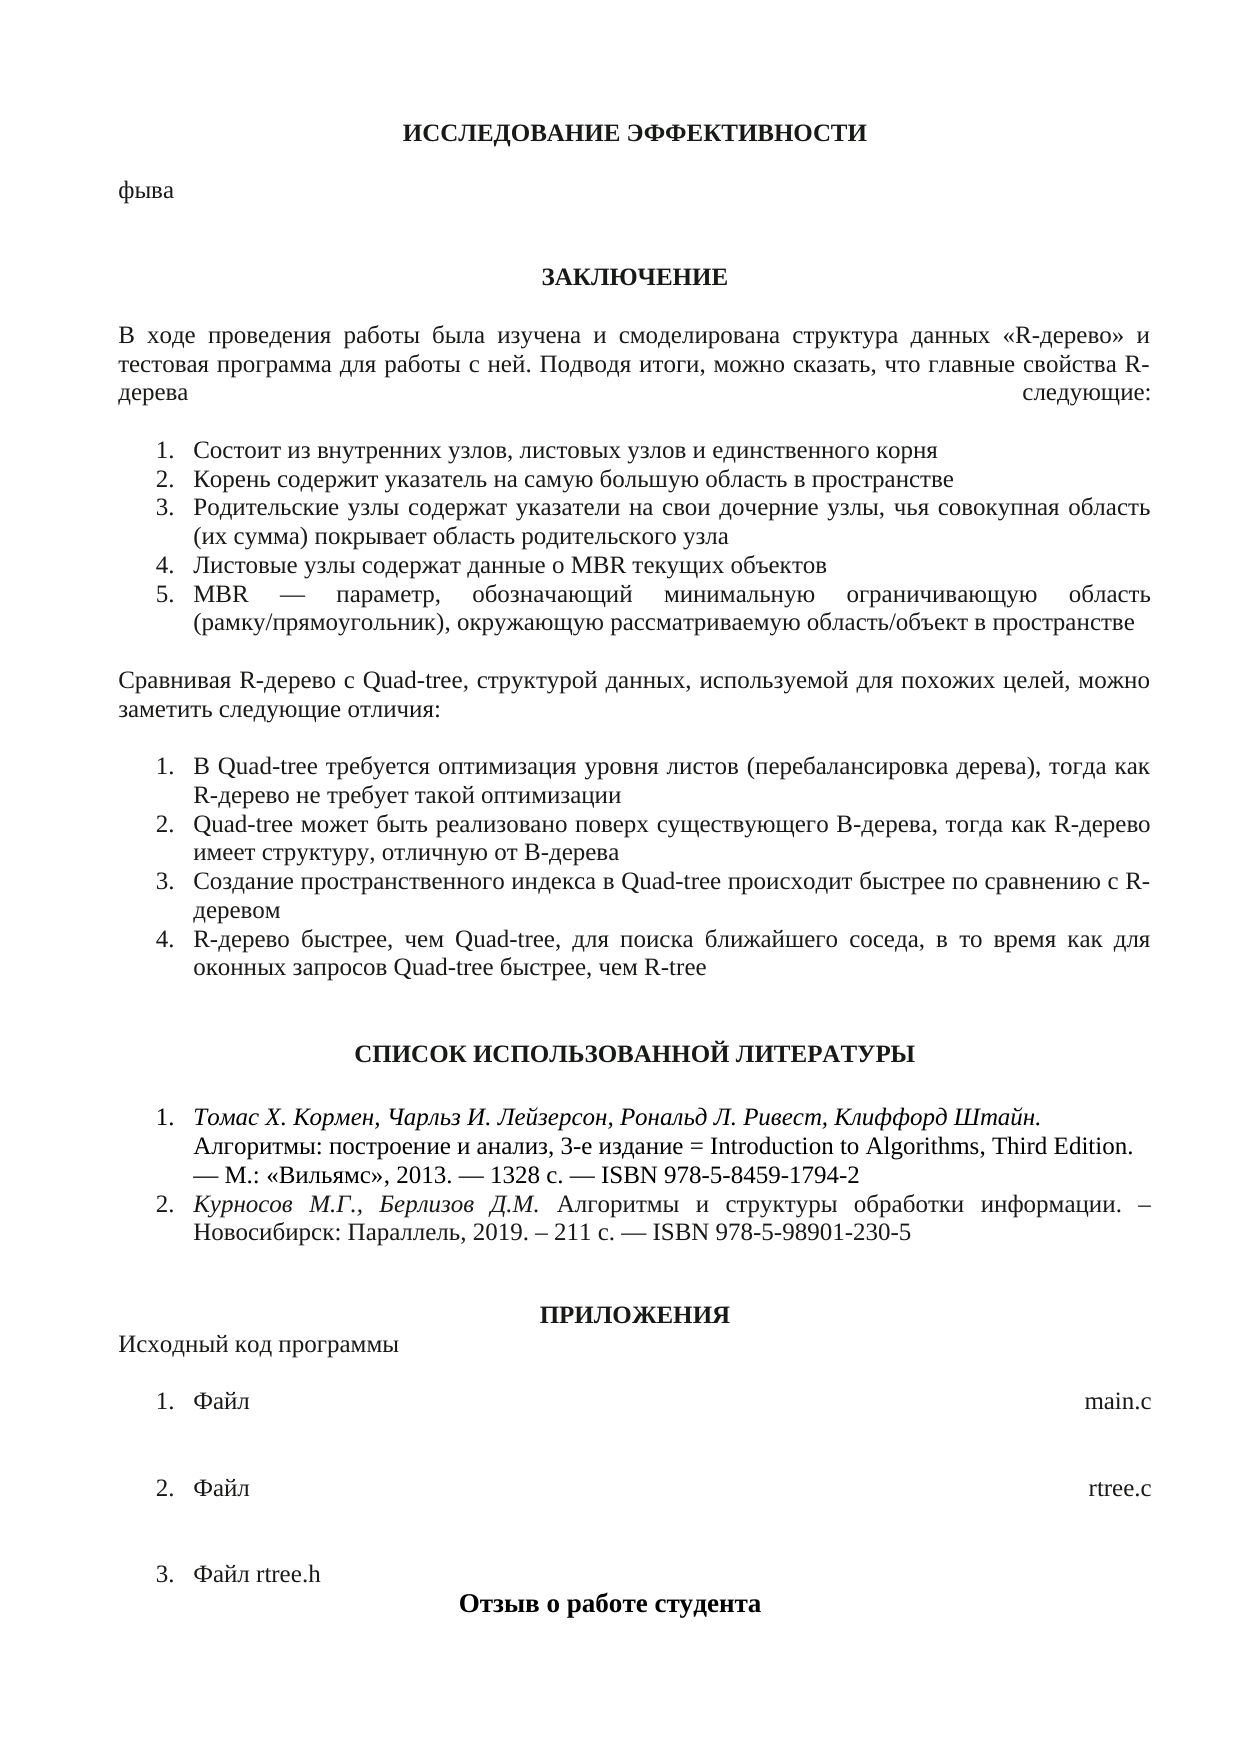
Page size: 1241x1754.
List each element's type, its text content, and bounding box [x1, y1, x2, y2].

list Quad-tree может быть реализовано поверх существующего B-дерева, тогда как R-дерево имеет структуру, отличную от B-дерева [156, 809, 1152, 866]
list Состоит из внутренних узлов, листовых узлов и единственного корня [156, 435, 1152, 464]
list Родительские узлы содержат указатели на свои дочерние узлы, чья совокупная область (их сумма) покрывает область родительского узла [156, 492, 1152, 550]
text Исходный код программы [118, 1329, 1152, 1358]
list Файл rtree.c [156, 1473, 1152, 1559]
list Создание пространственного индекса в Quad-tree происходит быстрее по сравнению с R-деревом [156, 866, 1152, 924]
list MBR — параметр, обозначающий минимальную ограничивающую область (рамку/прямоугольник), окружающую рассматриваемую область/объект в пространстве [156, 579, 1152, 636]
text фыва [118, 176, 1152, 237]
list R-дерево быстрее, чем Quad-tree, для поиска ближайшего соседа, в то время как для оконных запросов Quad-tree быстрее, чем R-tree [156, 924, 1152, 981]
text Отзыв о работе студента [418, 1588, 1152, 1619]
list Файл rtree.h [156, 1559, 1152, 1588]
list Листовые узлы содержат данные о MBR текущих объектов [156, 550, 1152, 579]
text ИССЛЕДОВАНИЕ ЭФФЕКТИВНОСТИ [118, 118, 1152, 147]
list Томас Х. Кормен, Чарльз И. Лейзерсон, Рональд Л. Ривест, Клиффорд Штайн. Алгоритмы: построение и анализ, 3-е издание = Introduction to Algorithms, Third Edition. — М.: «Вильямс», 2013. — 1328 с. — ISBN 978-5-8459-1794-2 [156, 1102, 1152, 1189]
text СПИСОК ИСПОЛЬЗОВАННОЙ ЛИТЕРАТУРЫ [118, 1039, 1152, 1067]
text ЗАКЛЮЧЕНИЕ [118, 262, 1152, 291]
list В Quad-tree требуется оптимизация уровня листов (перебалансировка дерева), тогда как R-дерево не требует такой оптимизации [156, 751, 1152, 809]
text В ходе проведения работы была изучена и смоделирована структура данных «R-дерево» и тестовая программа для работы с ней. Подводя итоги, можно сказать, что главные свойства R-дерева следующие: [118, 320, 1152, 435]
list Файл main.c [156, 1386, 1152, 1473]
text ПРИЛОЖЕНИЯ [118, 1300, 1152, 1329]
text Сравнивая R-дерево с Quad-tree, структурой данных, используемой для похожих целей, можно заметить следующие отличия: [118, 665, 1152, 722]
list Курносов М.Г., Берлизов Д.М. Алгоритмы и структуры обработки информации. – Новосибирск: Параллель, 2019. – 211 с. — ISBN 978-5-98901-230-5 [156, 1189, 1152, 1246]
list Корень содержит указатель на самую большую область в пространстве [156, 464, 1152, 492]
